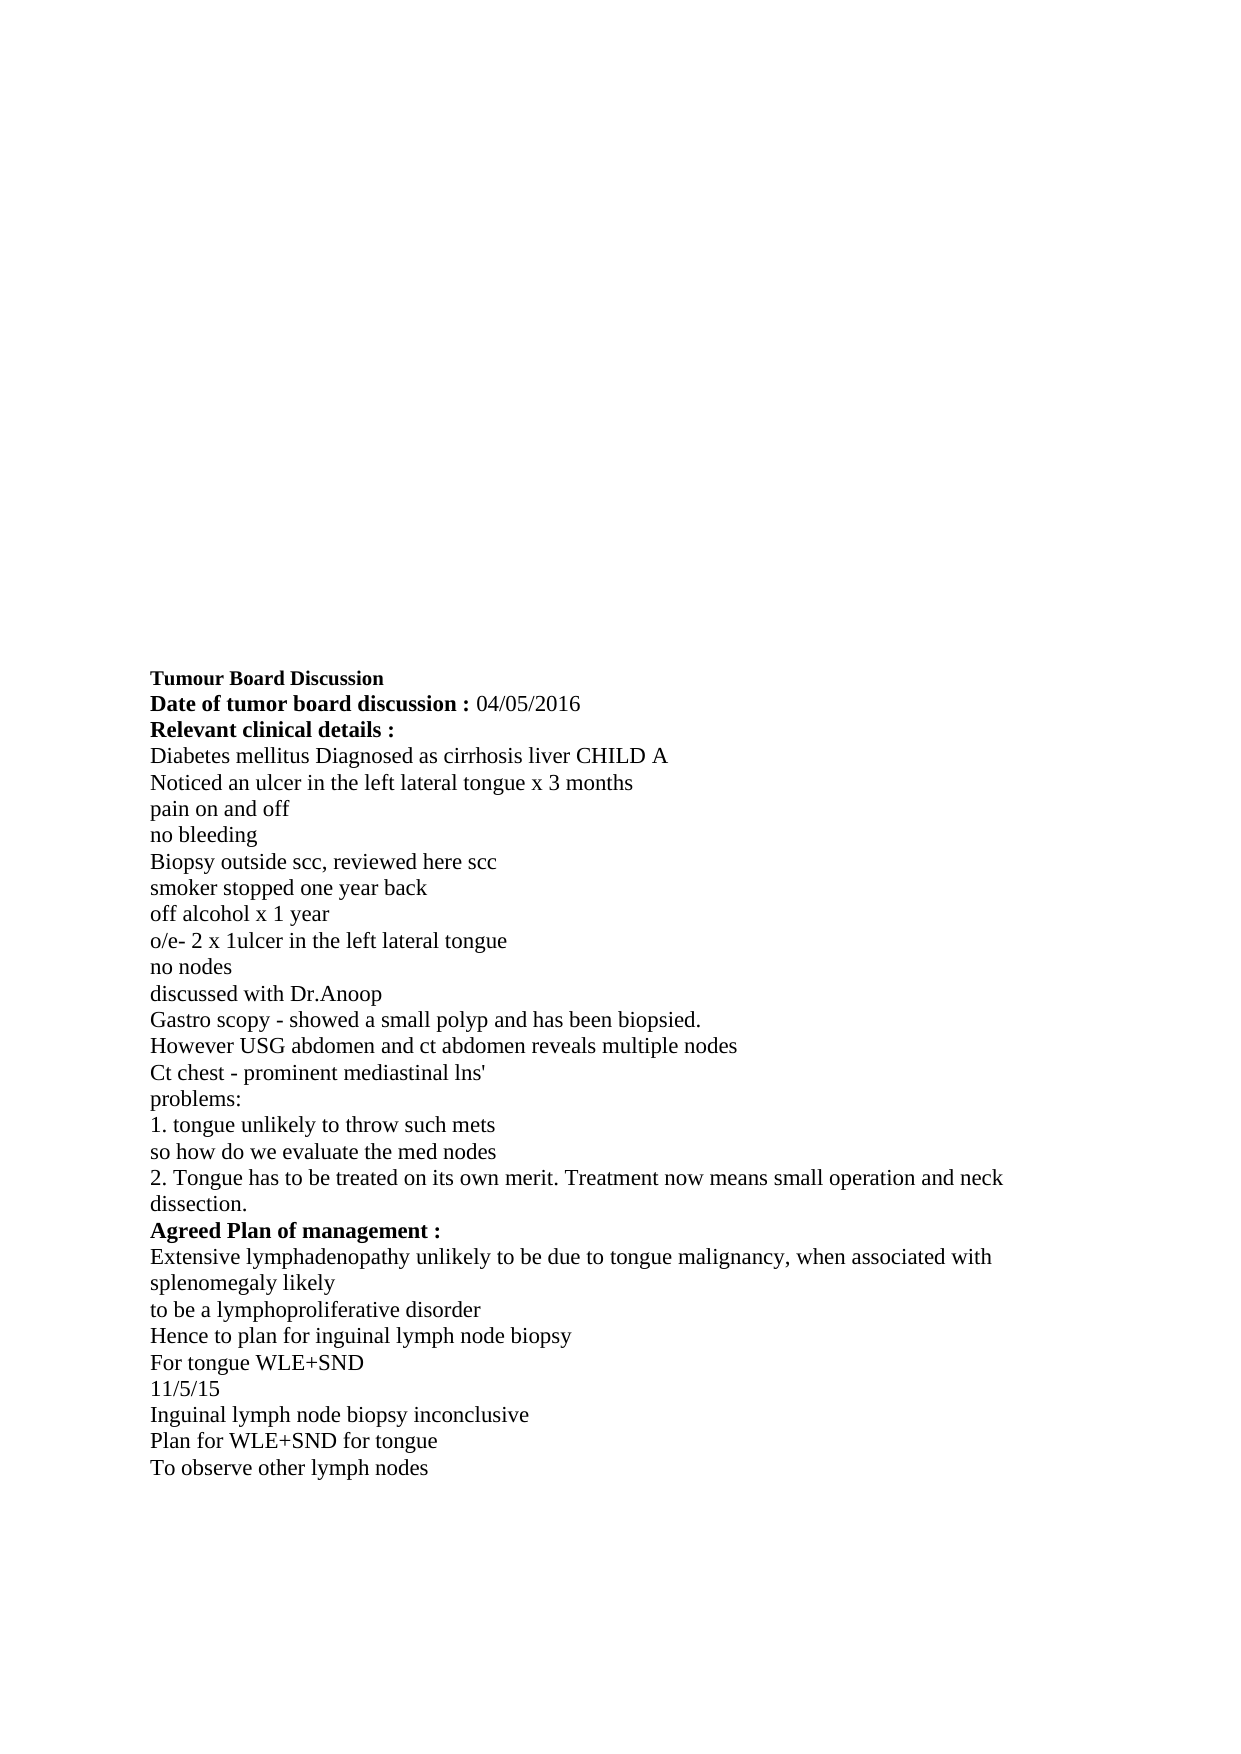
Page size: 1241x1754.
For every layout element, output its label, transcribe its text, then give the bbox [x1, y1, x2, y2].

text However USG abdomen and ct abdomen reveals multiple nodes [150, 1032, 1090, 1059]
text Biopsy outside scc, reviewed here scc [150, 848, 1090, 874]
text Diabetes mellitus Diagnosed as cirrhosis liver CHILD A [150, 742, 1090, 769]
text Date of tumor board discussion : 04/05/2016 [150, 690, 1090, 716]
text For tongue WLE+SND [150, 1348, 1090, 1375]
text off alcohol x 1 year [150, 901, 1090, 927]
text pain on and off [150, 795, 1090, 821]
text Tumour Board Discussion [150, 666, 1090, 690]
text no bleeding [150, 821, 1090, 848]
text 2. Tongue has to be treated on its own merit. Treatment now means small operation and neck dissection. [150, 1164, 1090, 1217]
text problems: [150, 1085, 1090, 1111]
text Extensive lymphadenopathy unlikely to be due to tongue malignancy, when associated with splenomegaly likely [150, 1243, 1090, 1296]
text o/e- 2 x 1ulcer in the left lateral tongue [150, 927, 1090, 953]
text Inguinal lymph node biopsy inconclusive [150, 1401, 1090, 1428]
text so how do we evaluate the med nodes [150, 1138, 1090, 1164]
text discussed with Dr.Anoop [150, 979, 1090, 1006]
text 1. tongue unlikely to throw such mets [150, 1111, 1090, 1138]
text Agreed Plan of management : [150, 1217, 1090, 1243]
text to be a lymphoproliferative disorder [150, 1296, 1090, 1322]
text 11/5/15 [150, 1375, 1090, 1401]
text Ct chest - prominent mediastinal lns' [150, 1059, 1090, 1085]
text Hence to plan for inguinal lymph node biopsy [150, 1322, 1090, 1348]
text Noticed an ulcer in the left lateral tongue x 3 months [150, 769, 1090, 795]
text Relevant clinical details : [150, 716, 1090, 742]
text To observe other lymph nodes [150, 1454, 1090, 1480]
text no nodes [150, 953, 1090, 979]
text Plan for WLE+SND for tongue [150, 1428, 1090, 1454]
text Gastro scopy - showed a small polyp and has been biopsied. [150, 1006, 1090, 1032]
text smoker stopped one year back [150, 874, 1090, 901]
